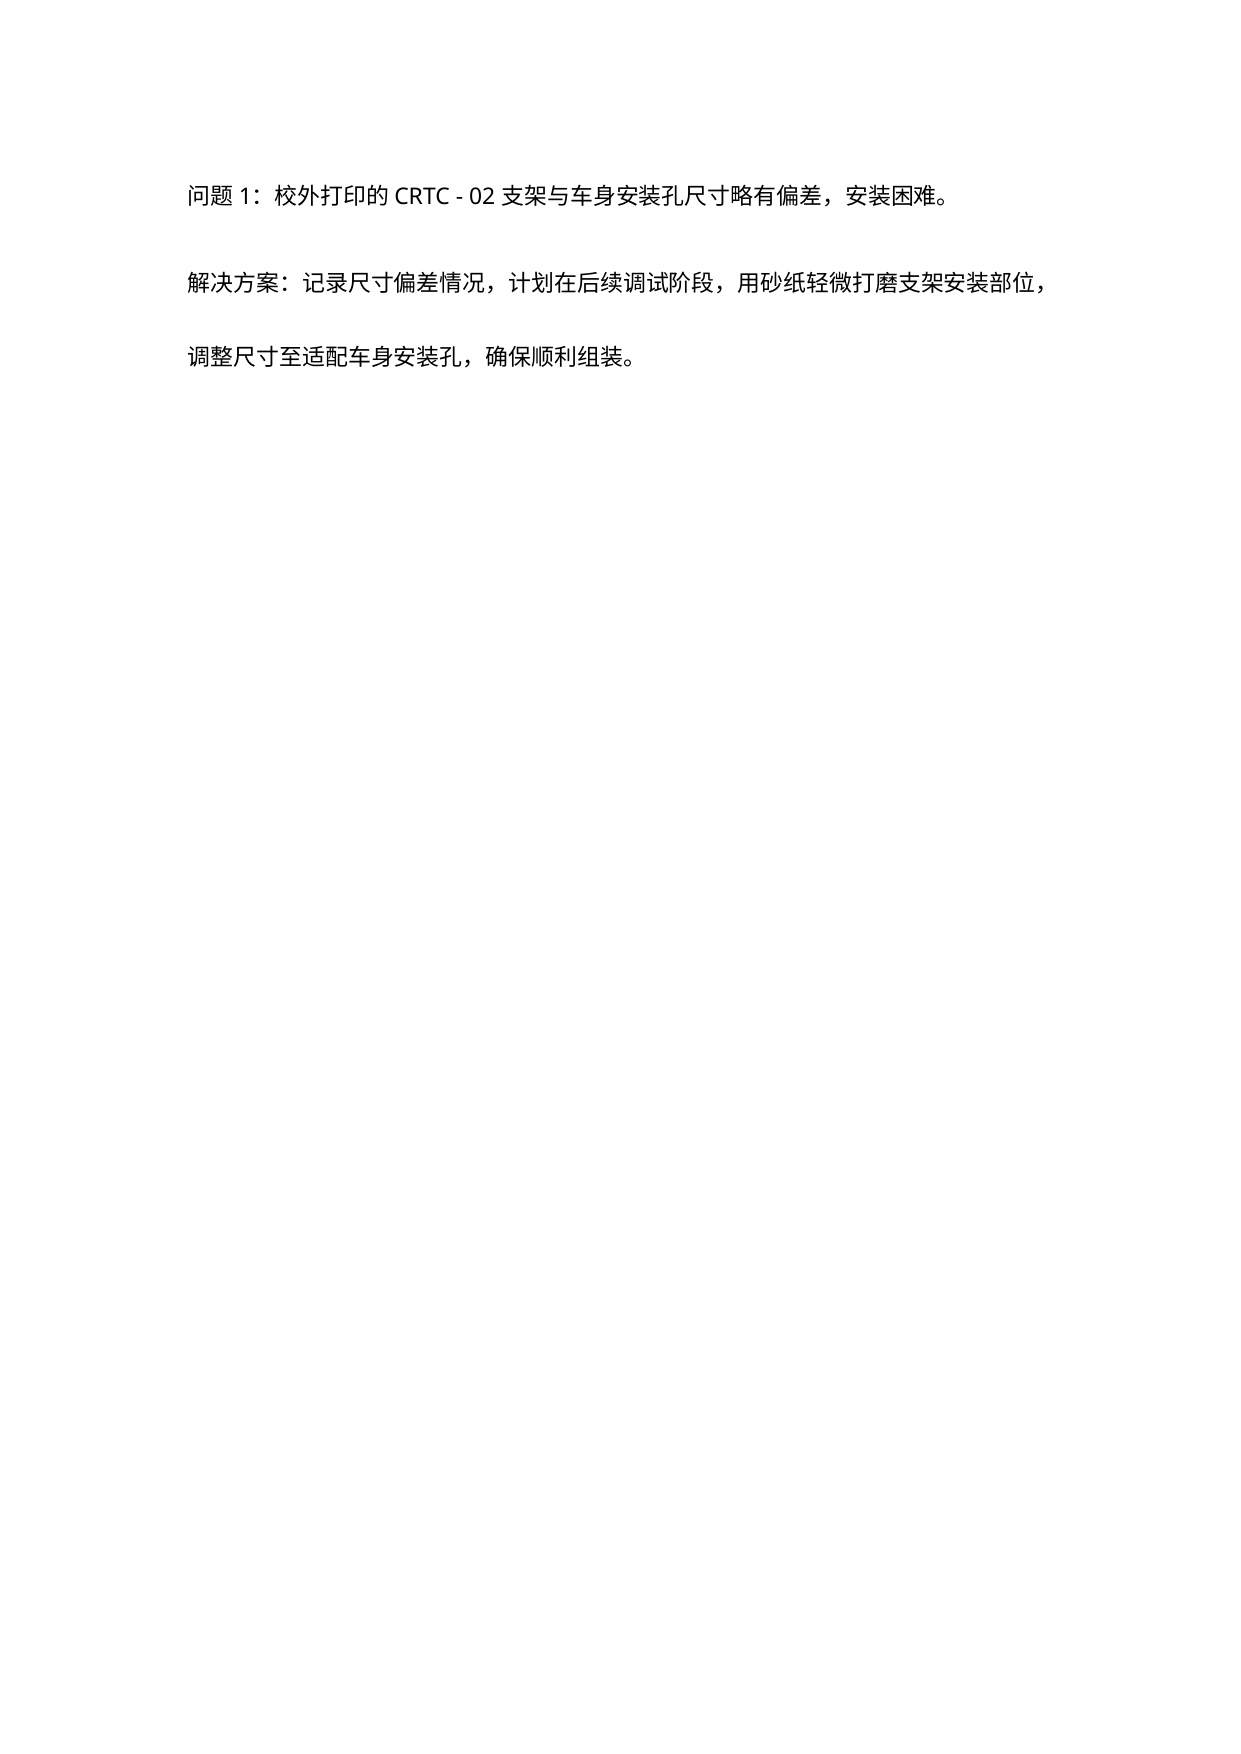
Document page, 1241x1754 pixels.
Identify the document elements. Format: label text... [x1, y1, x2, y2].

text 解决方案：记录尺寸偏差情况，计划在后续调试阶段，用砂纸轻微打磨支架安装部位，调整尺寸至适配车身安装孔，确保顺利组装。​ [187, 249, 1053, 388]
text 问题 1：校外打印的 CRTC - 02 支架与车身安装孔尺寸略有偏差，安装困难。​ [187, 162, 1053, 227]
